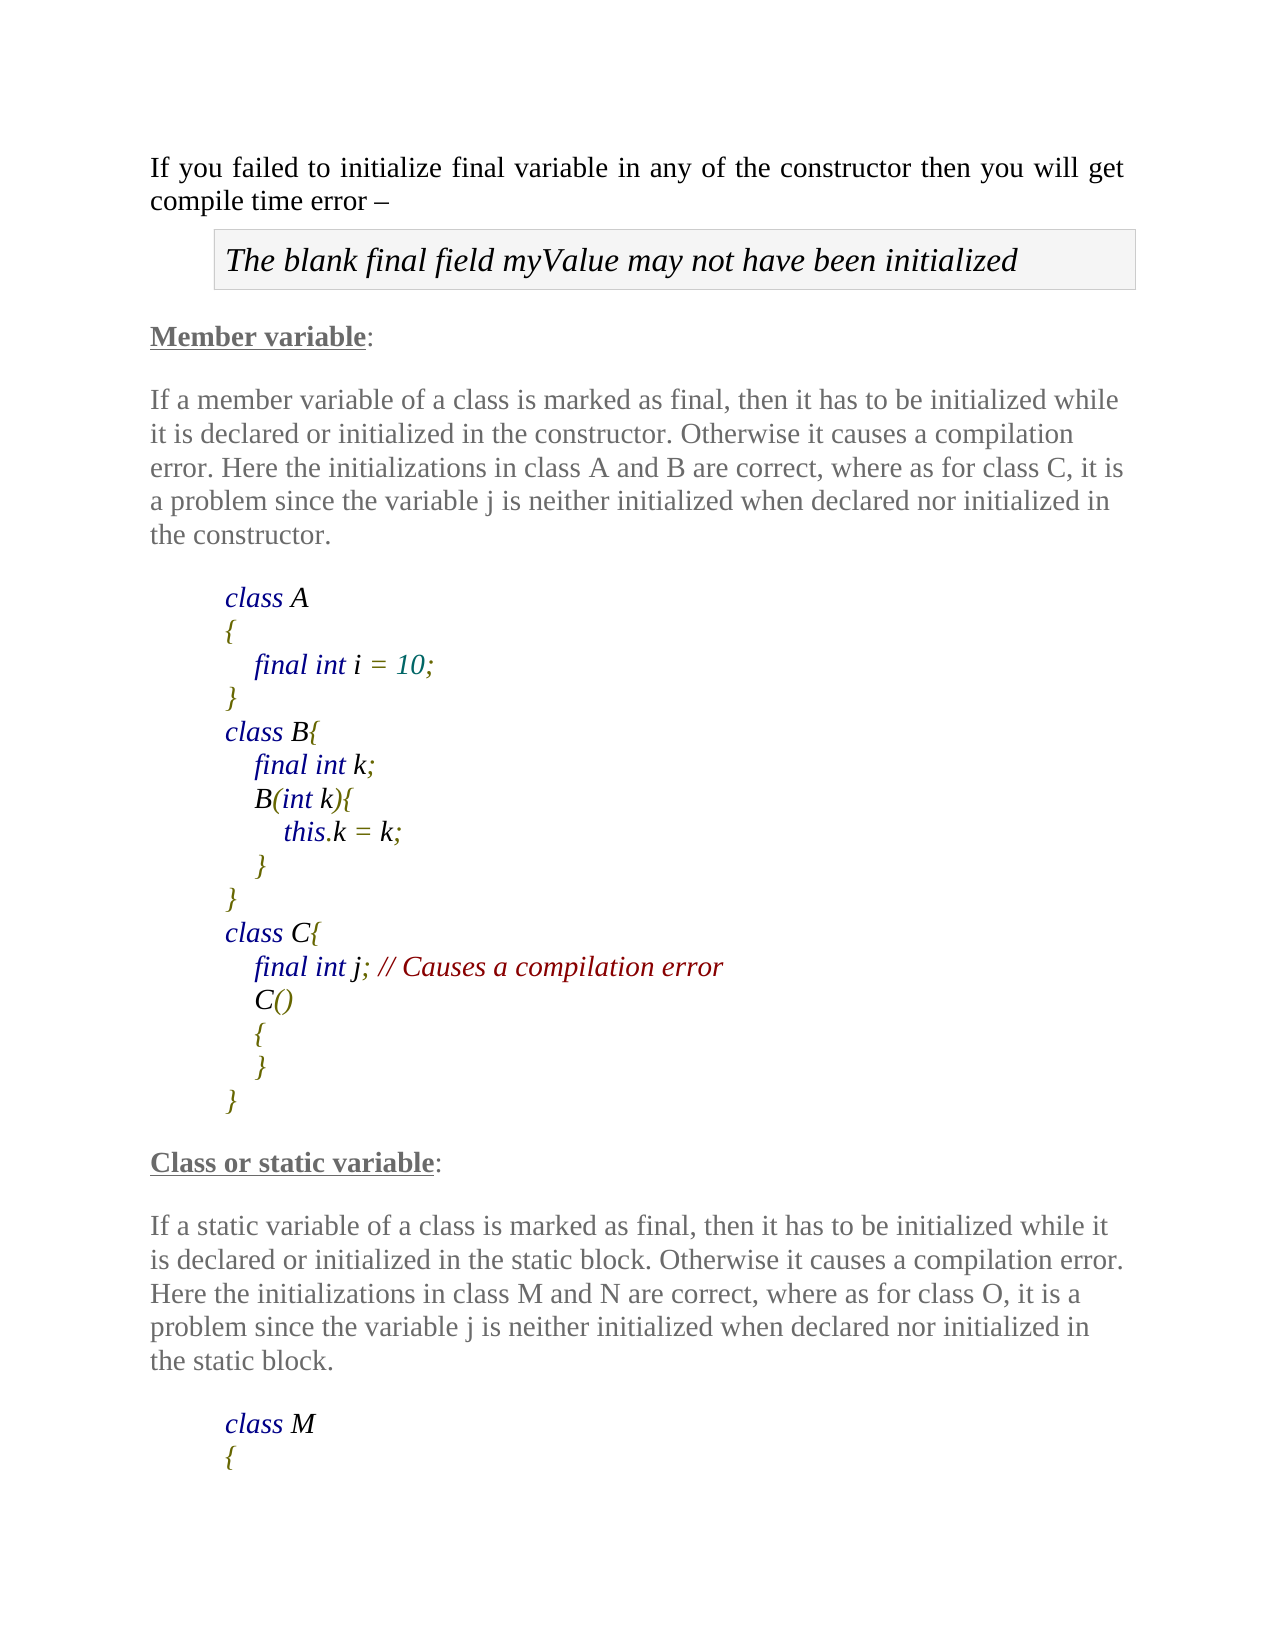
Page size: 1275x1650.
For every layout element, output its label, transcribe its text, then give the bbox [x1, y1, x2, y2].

text If you failed to initialize final variable in any of the constructor then you will get compile time error – [150, 150, 1125, 217]
text If a static variable of a class is marked as final, then it has to be initialized while it is declared or initialized in the static block. Otherwise it causes a compilation error. Here the initializations in class M and N are correct, where as for class O, it is a problem since the variable j is neither initialized when declared nor initialized in the static block. [150, 1208, 1125, 1377]
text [225, 1406, 1125, 1473]
text The blank final field myValue may not have been initialized [215, 230, 1135, 289]
text If a member variable of a class is marked as final, then it has to be initialized while it is declared or initialized in the constructor. Otherwise it causes a compilation error. Here the initializations in class A and B are correct, where as for class C, it is a problem since the variable j is neither initialized when declared nor initialized in the constructor. [150, 382, 1125, 551]
text Class or static variable: [150, 1146, 1125, 1179]
text class A { final int i = 10; } class B{ final int k; B(int k){ this.k = k; } } class C{ final int j; // Causes a compilation error C() { } } [225, 580, 1125, 1116]
text Member variable: [150, 319, 1125, 353]
